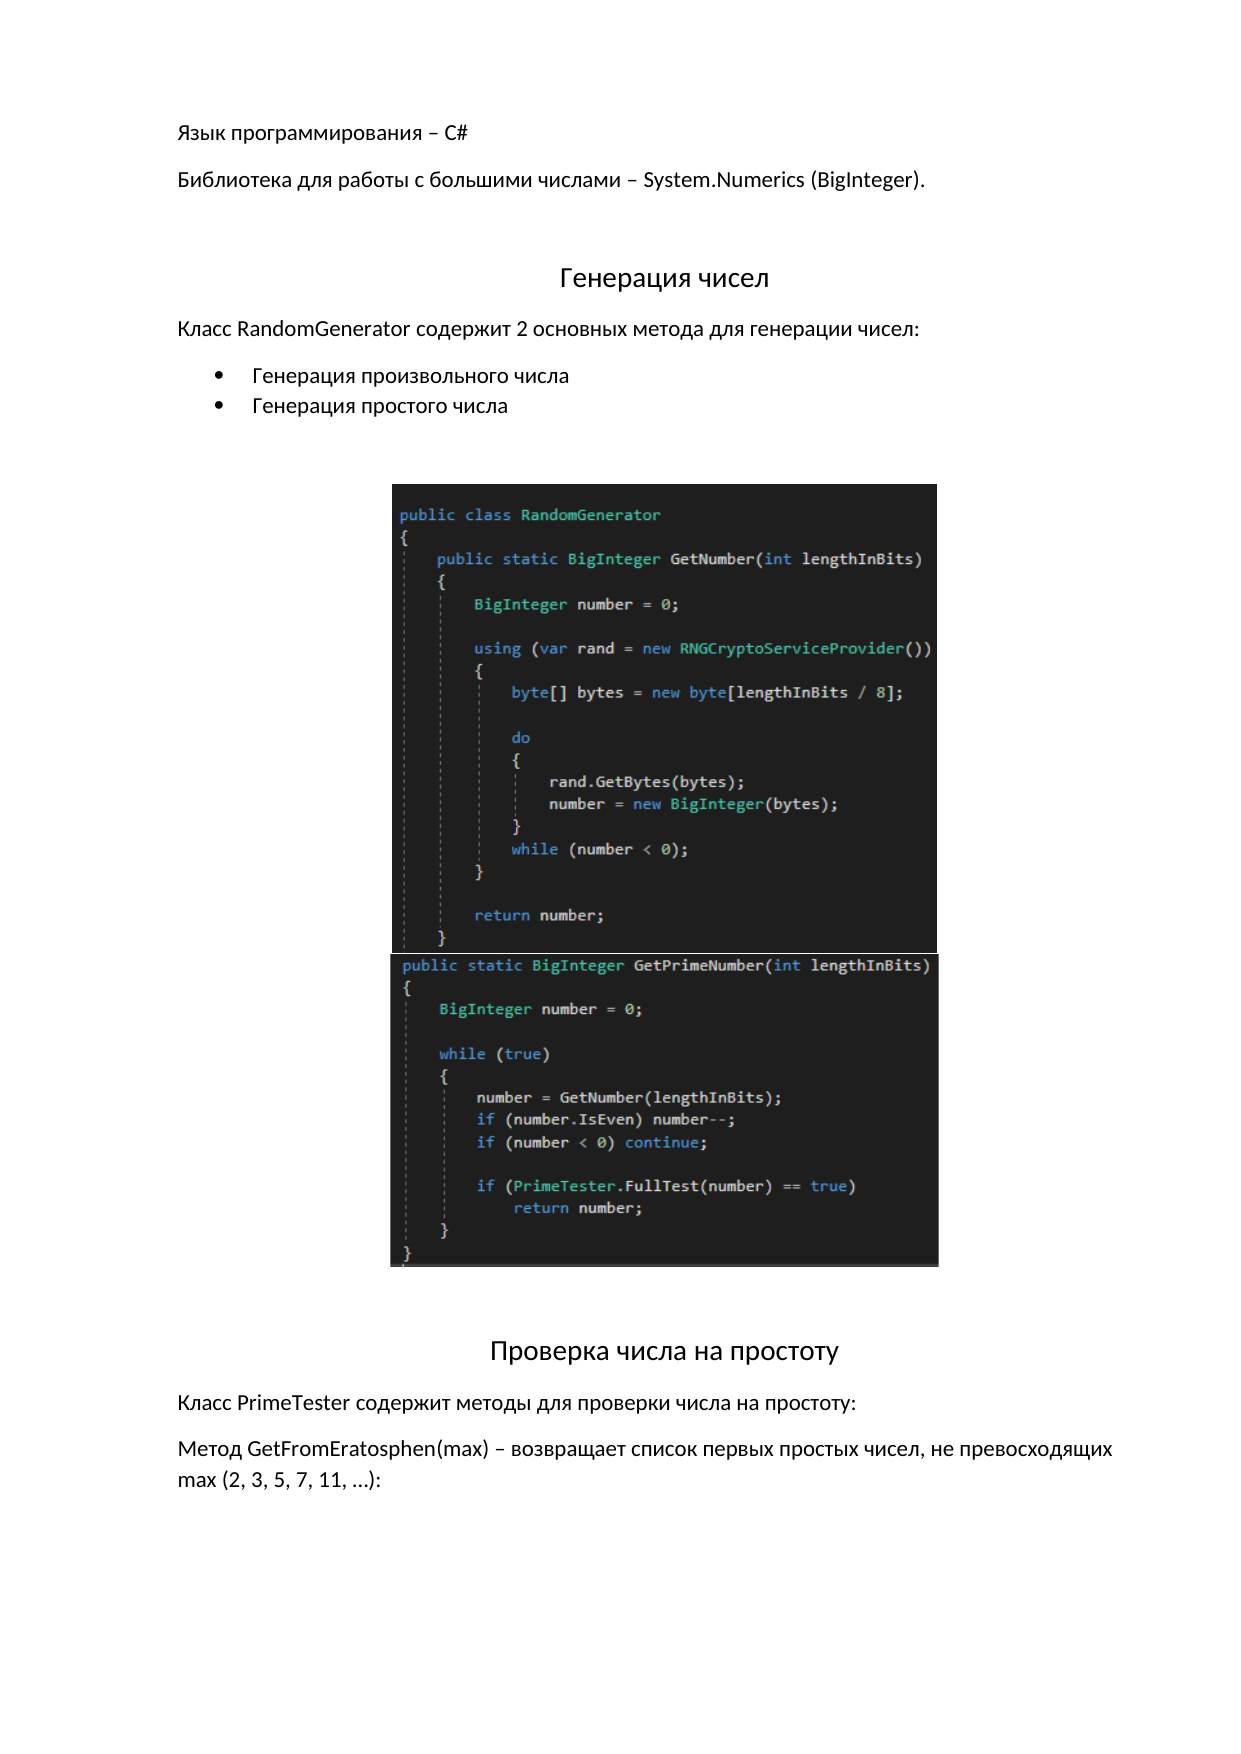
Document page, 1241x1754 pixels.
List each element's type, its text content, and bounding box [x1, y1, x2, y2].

list Генерация простого числа [215, 391, 1152, 419]
list Генерация произвольного числа [215, 361, 1152, 389]
text Класс RandomGenerator содержит 2 основных метода для генерации чисел: [177, 314, 1152, 342]
text Библиотека для работы с большими числами – System.Numerics (BigInteger). [177, 165, 1152, 193]
picture [392, 484, 937, 953]
picture [390, 954, 939, 1267]
text Проверка числа на простоту [177, 1332, 1152, 1368]
text Класс PrimeTester содержит методы для проверки числа на простоту: [177, 1388, 1152, 1416]
text Язык программирования – C# [177, 118, 1152, 146]
text Генерация чисел [177, 259, 1152, 294]
text Метод GetFromEratosphen(max) – возвращает список первых простых чисел, не превосходящих max (2, 3, 5, 7, 11, …): [177, 1434, 1152, 1493]
